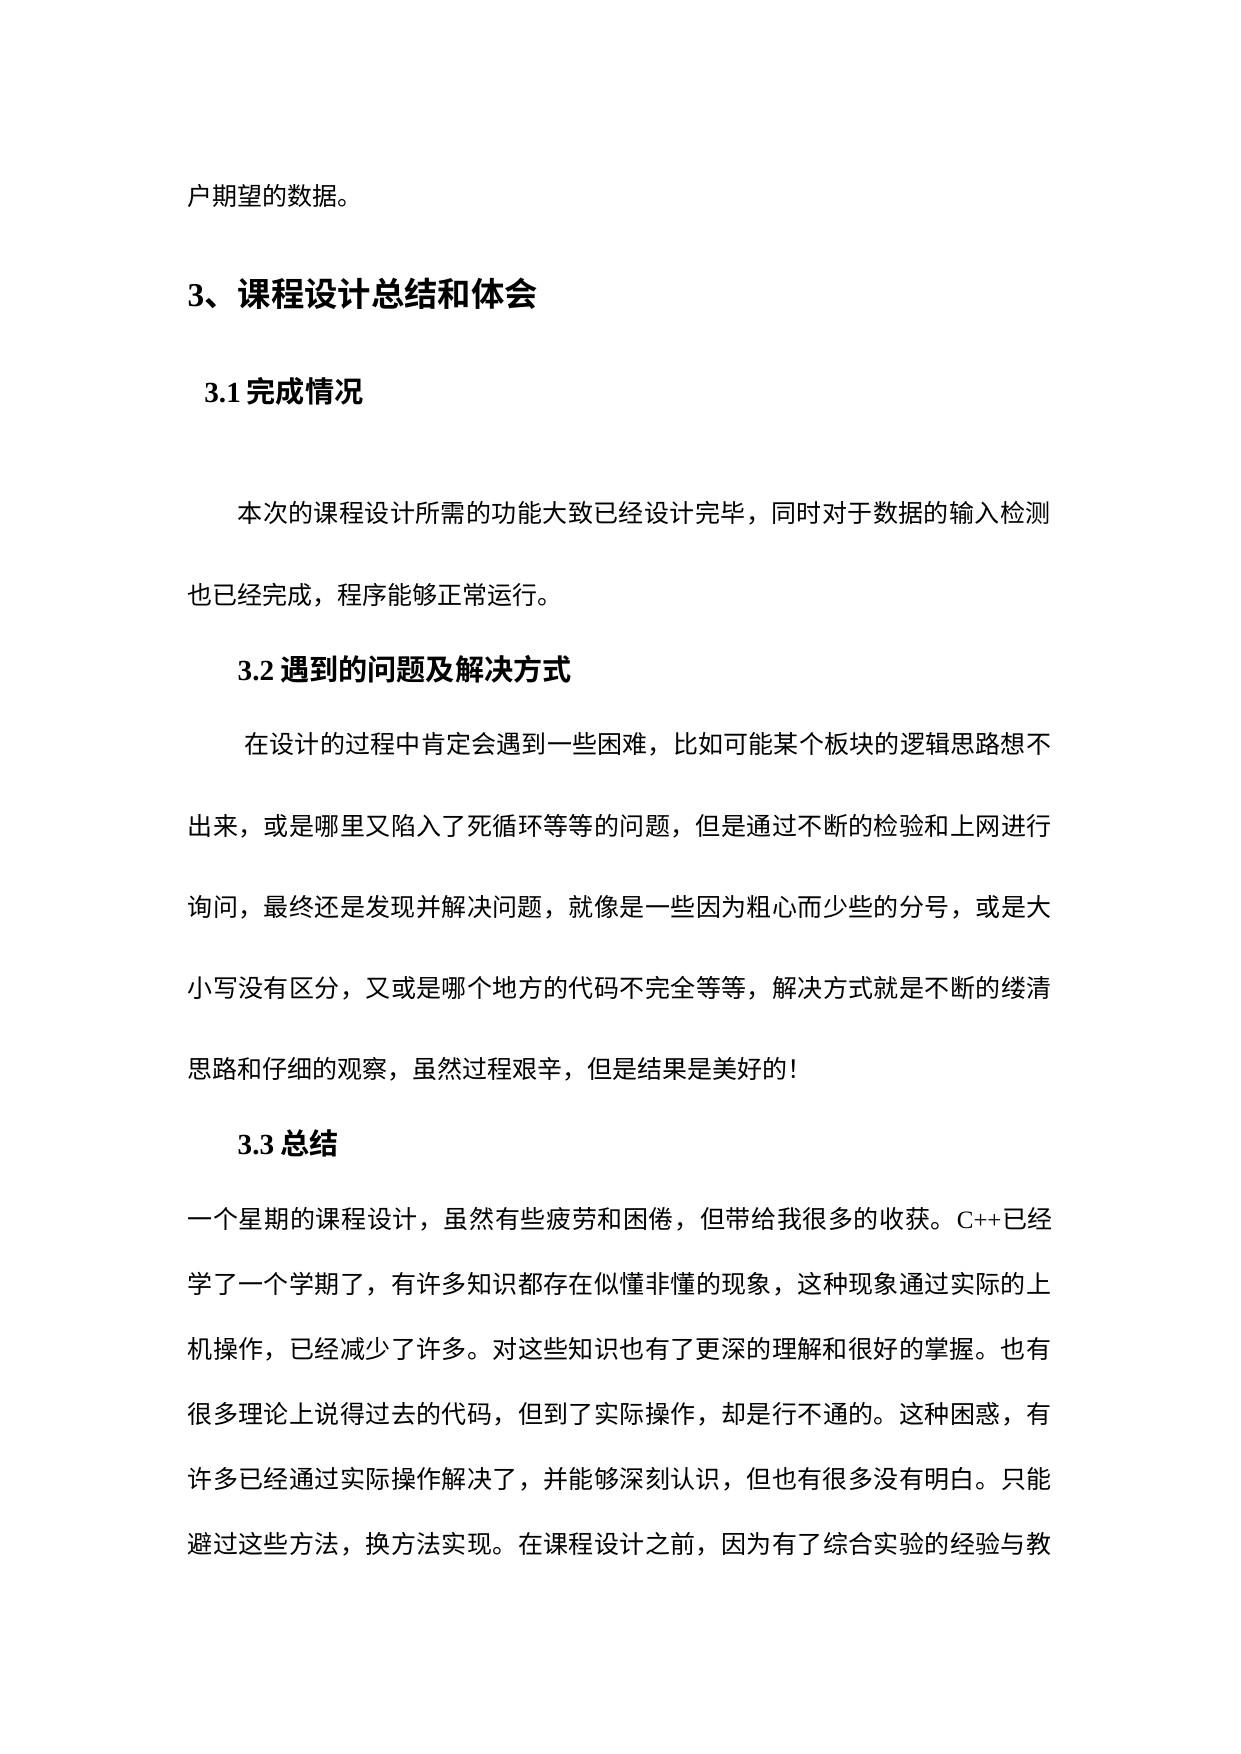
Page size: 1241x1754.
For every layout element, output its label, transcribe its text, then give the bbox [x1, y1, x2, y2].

text 3.3总结 [187, 1109, 1053, 1174]
text 本次的课程设计所需的功能大致已经设计完毕，同时对于数据的输入检测也已经完成，程序能够正常运行。 [187, 479, 1053, 626]
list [187, 1185, 1053, 1575]
text 3.2遇到的问题及解决方式 [187, 635, 1053, 700]
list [187, 162, 1053, 227]
list 课程设计总结和体会 [187, 259, 1053, 324]
subtitle 3.1完成情况 [187, 357, 1053, 422]
text 在设计的过程中肯定会遇到一些困难，比如可能某个板块的逻辑思路想不出来，或是哪里又陷入了死循环等等的问题，但是通过不断的检验和上网进行询问，最终还是发现并解决问题，就像是一些因为粗心而少些的分号，或是大小写没有区分，又或是哪个地方的代码不完全等等，解决方式就是不断的缕清思路和仔细的观察，虽然过程艰辛，但是结果是美好的！ [187, 710, 1053, 1100]
